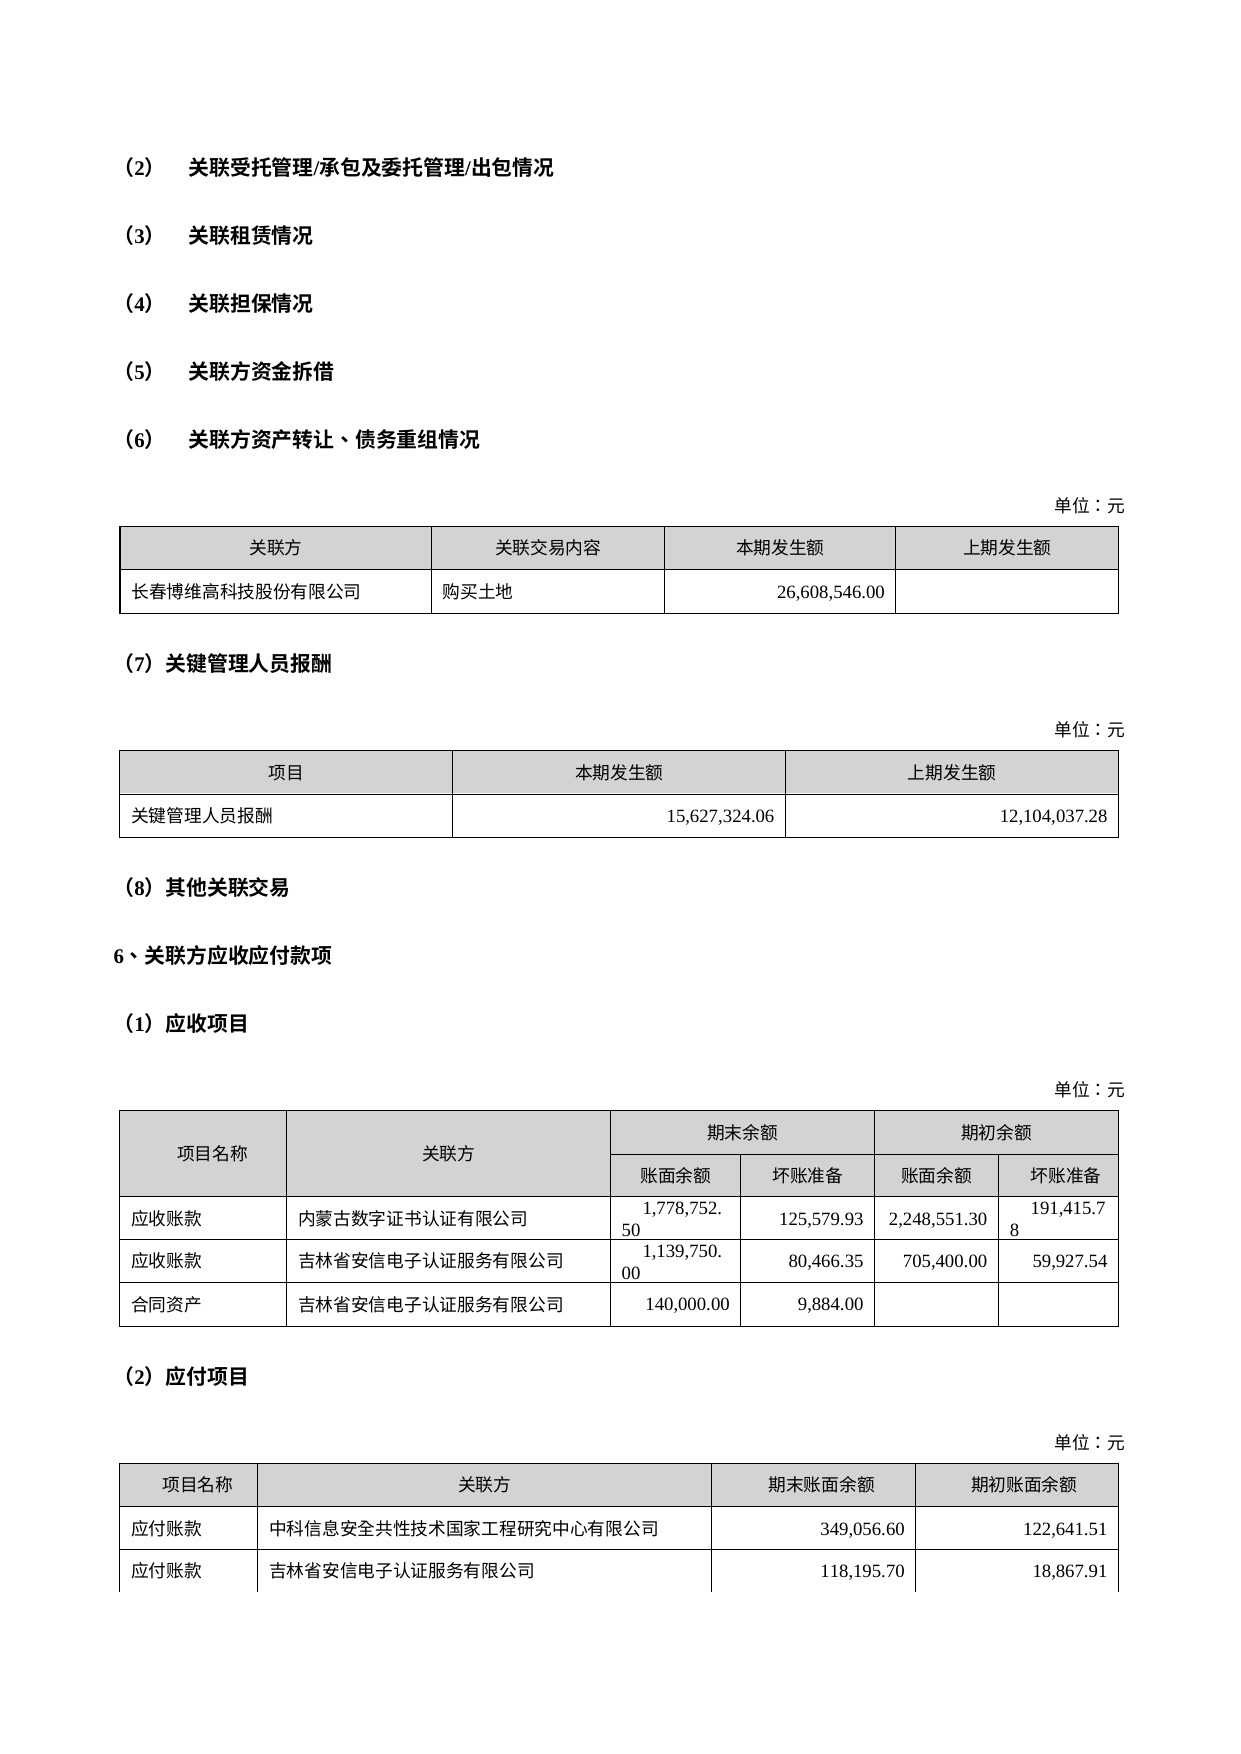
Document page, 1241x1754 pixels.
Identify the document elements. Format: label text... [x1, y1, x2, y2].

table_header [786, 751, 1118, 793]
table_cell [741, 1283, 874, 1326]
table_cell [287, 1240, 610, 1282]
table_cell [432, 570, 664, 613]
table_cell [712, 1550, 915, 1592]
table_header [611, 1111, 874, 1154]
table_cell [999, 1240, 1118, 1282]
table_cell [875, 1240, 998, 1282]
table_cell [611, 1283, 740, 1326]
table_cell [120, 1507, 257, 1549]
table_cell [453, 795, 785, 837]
subtitle （1）应收项目 [113, 1009, 1125, 1038]
subtitle （7）关键管理人员报酬 [113, 649, 1125, 678]
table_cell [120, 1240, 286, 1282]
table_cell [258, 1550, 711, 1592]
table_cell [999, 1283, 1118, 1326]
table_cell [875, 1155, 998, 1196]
subtitle （5） 关联方资金拆借 [113, 357, 1125, 385]
subtitle （4） 关联担保情况 [113, 289, 1125, 317]
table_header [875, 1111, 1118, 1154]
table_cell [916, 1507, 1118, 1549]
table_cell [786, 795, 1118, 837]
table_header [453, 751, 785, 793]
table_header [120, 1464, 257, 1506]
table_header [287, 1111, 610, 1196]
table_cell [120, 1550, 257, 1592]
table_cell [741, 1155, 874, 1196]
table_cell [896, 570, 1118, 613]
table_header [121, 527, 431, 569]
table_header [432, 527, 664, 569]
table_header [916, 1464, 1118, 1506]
subtitle （3） 关联租赁情况 [113, 221, 1125, 249]
text 单位：元 [113, 1430, 1125, 1454]
subtitle 6、关联方应收应付款项 [113, 942, 1125, 970]
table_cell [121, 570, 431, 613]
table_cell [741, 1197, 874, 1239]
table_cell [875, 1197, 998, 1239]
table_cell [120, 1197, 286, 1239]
text 单位：元 [113, 493, 1125, 517]
text 单位：元 [113, 717, 1125, 742]
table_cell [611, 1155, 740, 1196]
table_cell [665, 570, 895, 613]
subtitle （8）其他关联交易 [113, 873, 1125, 902]
subtitle （2）应付项目 [113, 1362, 1125, 1391]
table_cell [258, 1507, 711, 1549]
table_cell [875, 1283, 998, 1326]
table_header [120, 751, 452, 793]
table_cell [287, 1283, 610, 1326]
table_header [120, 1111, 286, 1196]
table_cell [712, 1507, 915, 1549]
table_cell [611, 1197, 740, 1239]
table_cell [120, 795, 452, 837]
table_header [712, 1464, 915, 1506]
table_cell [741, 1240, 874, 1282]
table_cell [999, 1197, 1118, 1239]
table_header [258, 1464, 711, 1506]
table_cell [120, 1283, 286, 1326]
subtitle （6） 关联方资产转让、债务重组情况 [113, 425, 1125, 453]
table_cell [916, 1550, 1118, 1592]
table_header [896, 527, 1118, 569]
subtitle （2） 关联受托管理/承包及委托管理/出包情况 [113, 153, 1125, 181]
text 单位：元 [113, 1078, 1125, 1102]
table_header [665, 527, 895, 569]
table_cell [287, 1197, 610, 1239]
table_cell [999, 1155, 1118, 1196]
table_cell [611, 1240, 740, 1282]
